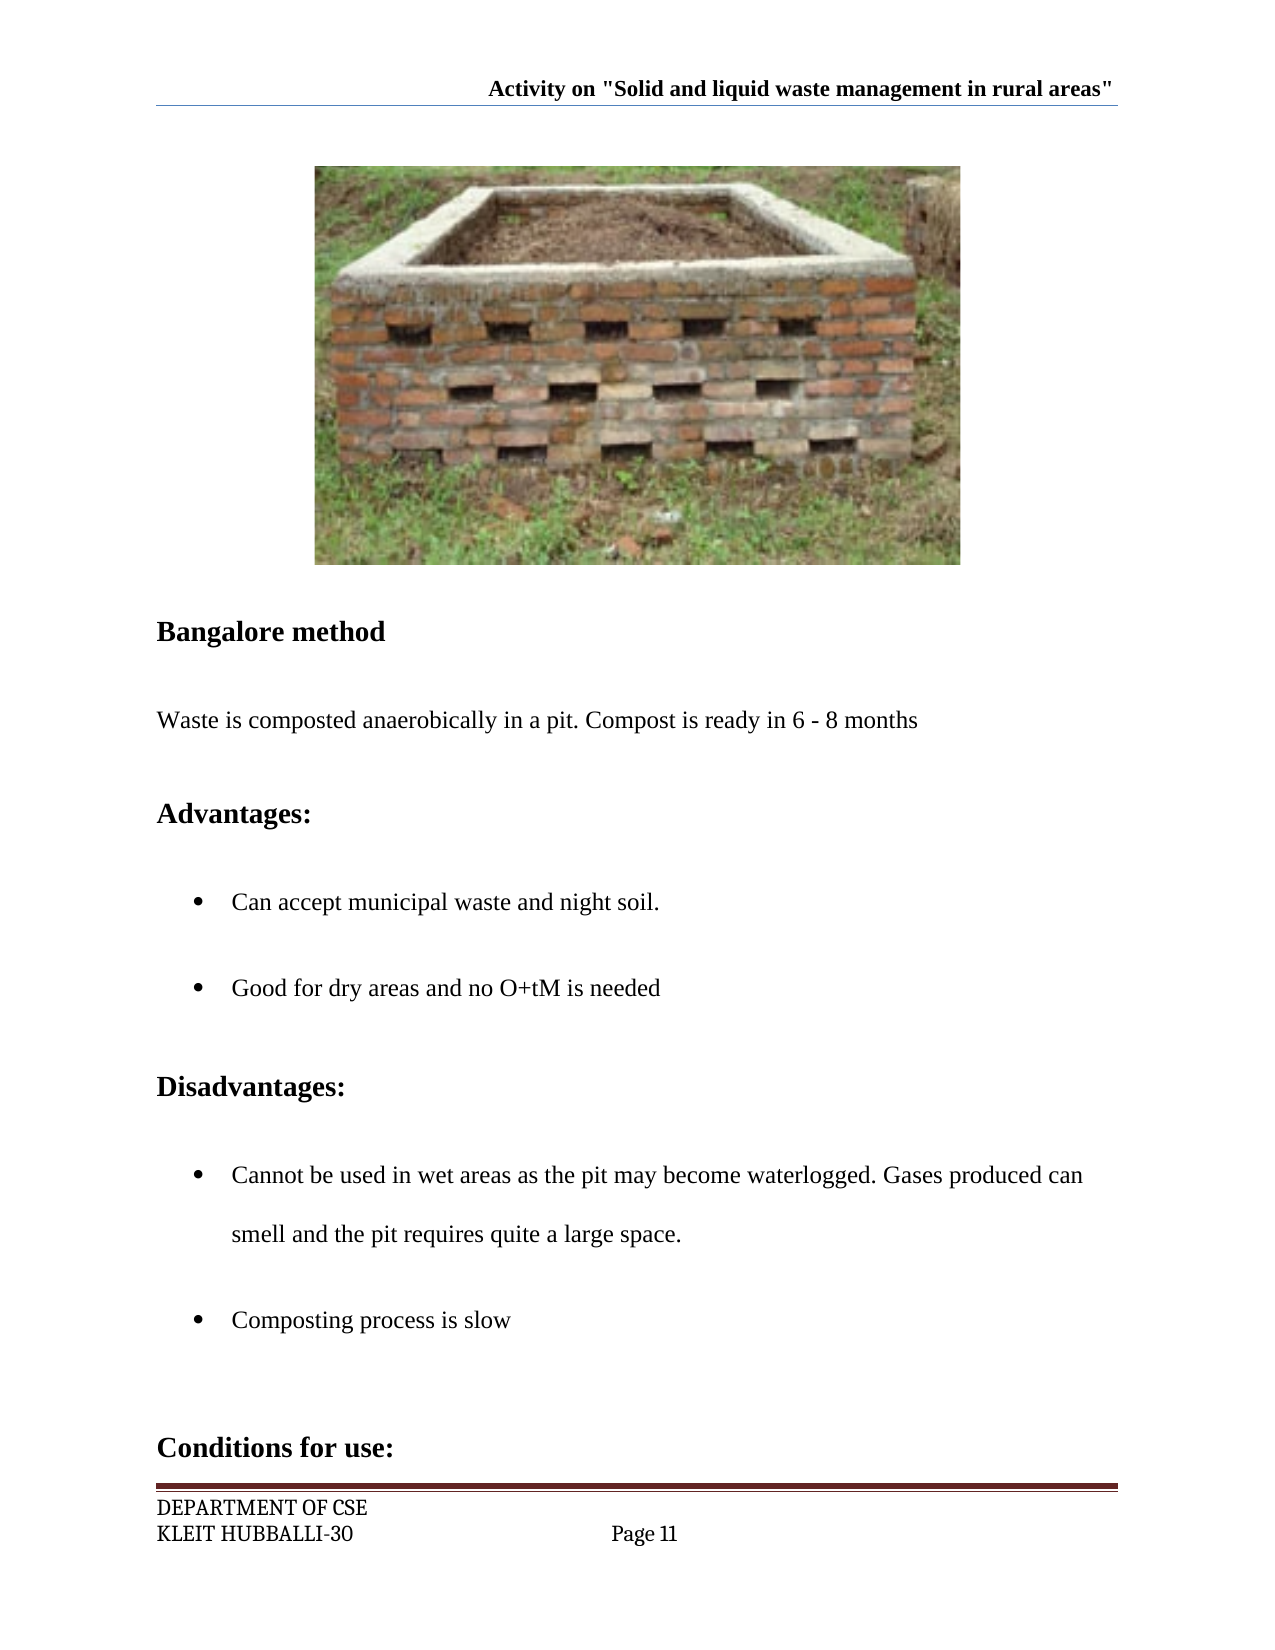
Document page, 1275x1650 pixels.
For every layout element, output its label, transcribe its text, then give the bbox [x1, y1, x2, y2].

text Advantages: [156, 796, 1118, 830]
picture [314, 166, 961, 565]
list Good for dry areas and no O+tM is needed [194, 973, 1118, 1002]
list Can accept municipal waste and night soil. [194, 887, 1118, 916]
text Conditions for use: [156, 1430, 1118, 1463]
text Disadvantages: [156, 1069, 1118, 1103]
text Waste is composted anaerobically in a pit. Compost is ready in 6 - 8 months [156, 705, 1118, 734]
list Composting process is slow [194, 1305, 1118, 1334]
list Cannot be used in wet areas as the pit may become waterlogged. Gases produced can [194, 1160, 1118, 1189]
text Bangalore method [156, 614, 1118, 648]
text smell and the pit requires quite a large space. [156, 1219, 1118, 1248]
